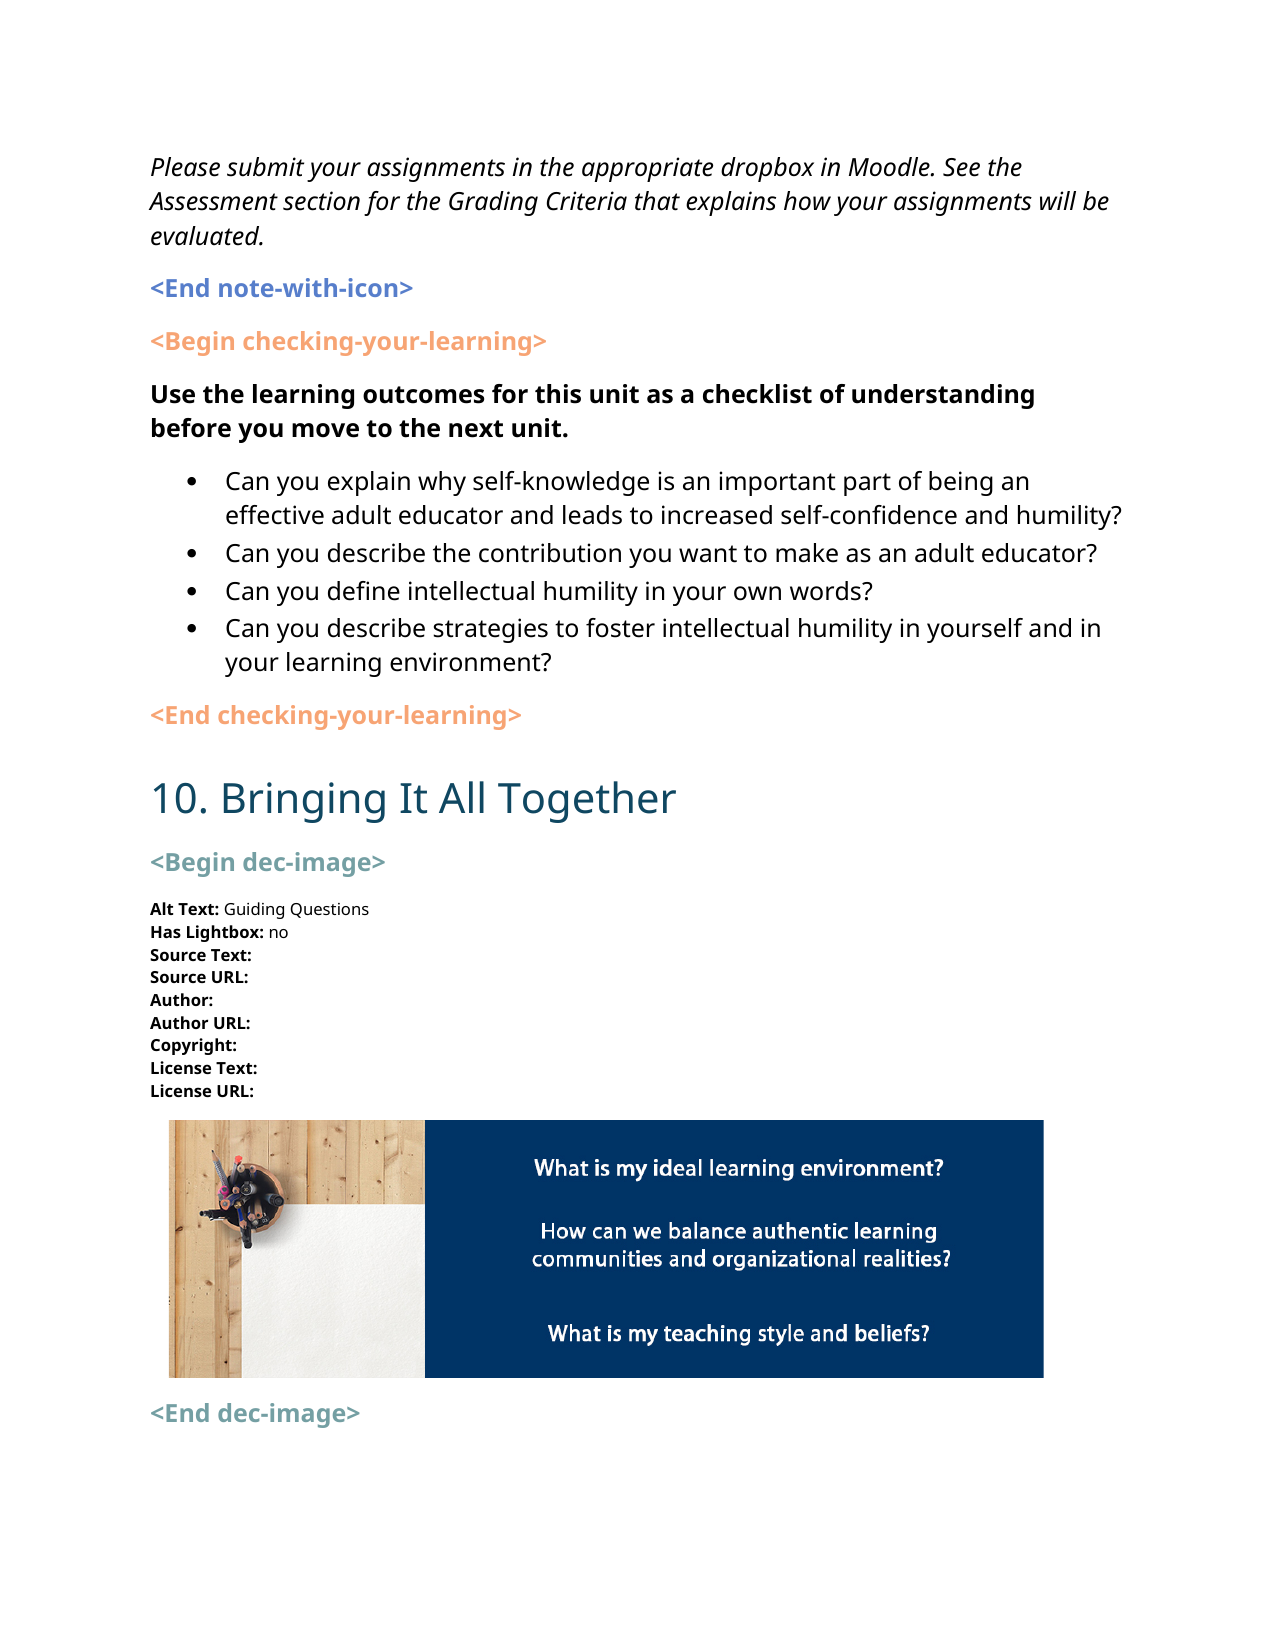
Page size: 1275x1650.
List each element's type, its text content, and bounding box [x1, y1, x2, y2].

list Can you define intellectual humility in your own words? [187, 573, 1125, 607]
text Use the learning outcomes for this unit as a checklist of understanding before you move to the next unit. [150, 377, 1125, 445]
text <Begin checking-your-learning> [150, 324, 1125, 358]
list Can you explain why self-knowledge is an important part of being an effective adult educator and leads to increased self-confidence and humility? [187, 463, 1125, 532]
list Can you describe strategies to foster intellectual humility in yourself and in your learning environment? [187, 611, 1125, 679]
subtitle 10. Bringing It All Together [150, 769, 1125, 826]
text Please submit your assignments in the appropriate dropbox in Moodle. See the Assessment section for the Grading Criteria that explains how your assignments will be evaluated. [150, 150, 1125, 252]
list Can you describe the contribution you want to make as an adult educator? [187, 535, 1125, 569]
text <End checking-your-learning> [150, 698, 1125, 732]
picture [168, 1120, 1044, 1378]
text <End note-with-icon> [150, 271, 1125, 305]
text <End dec-image> [150, 1396, 1125, 1430]
text <Begin dec-image> [150, 845, 1125, 879]
text Alt Text: Guiding Questions Has Lightbox: no Source Text: Source URL: Author: Author URL: Copyright: License Text: License URL: [150, 898, 1125, 1102]
